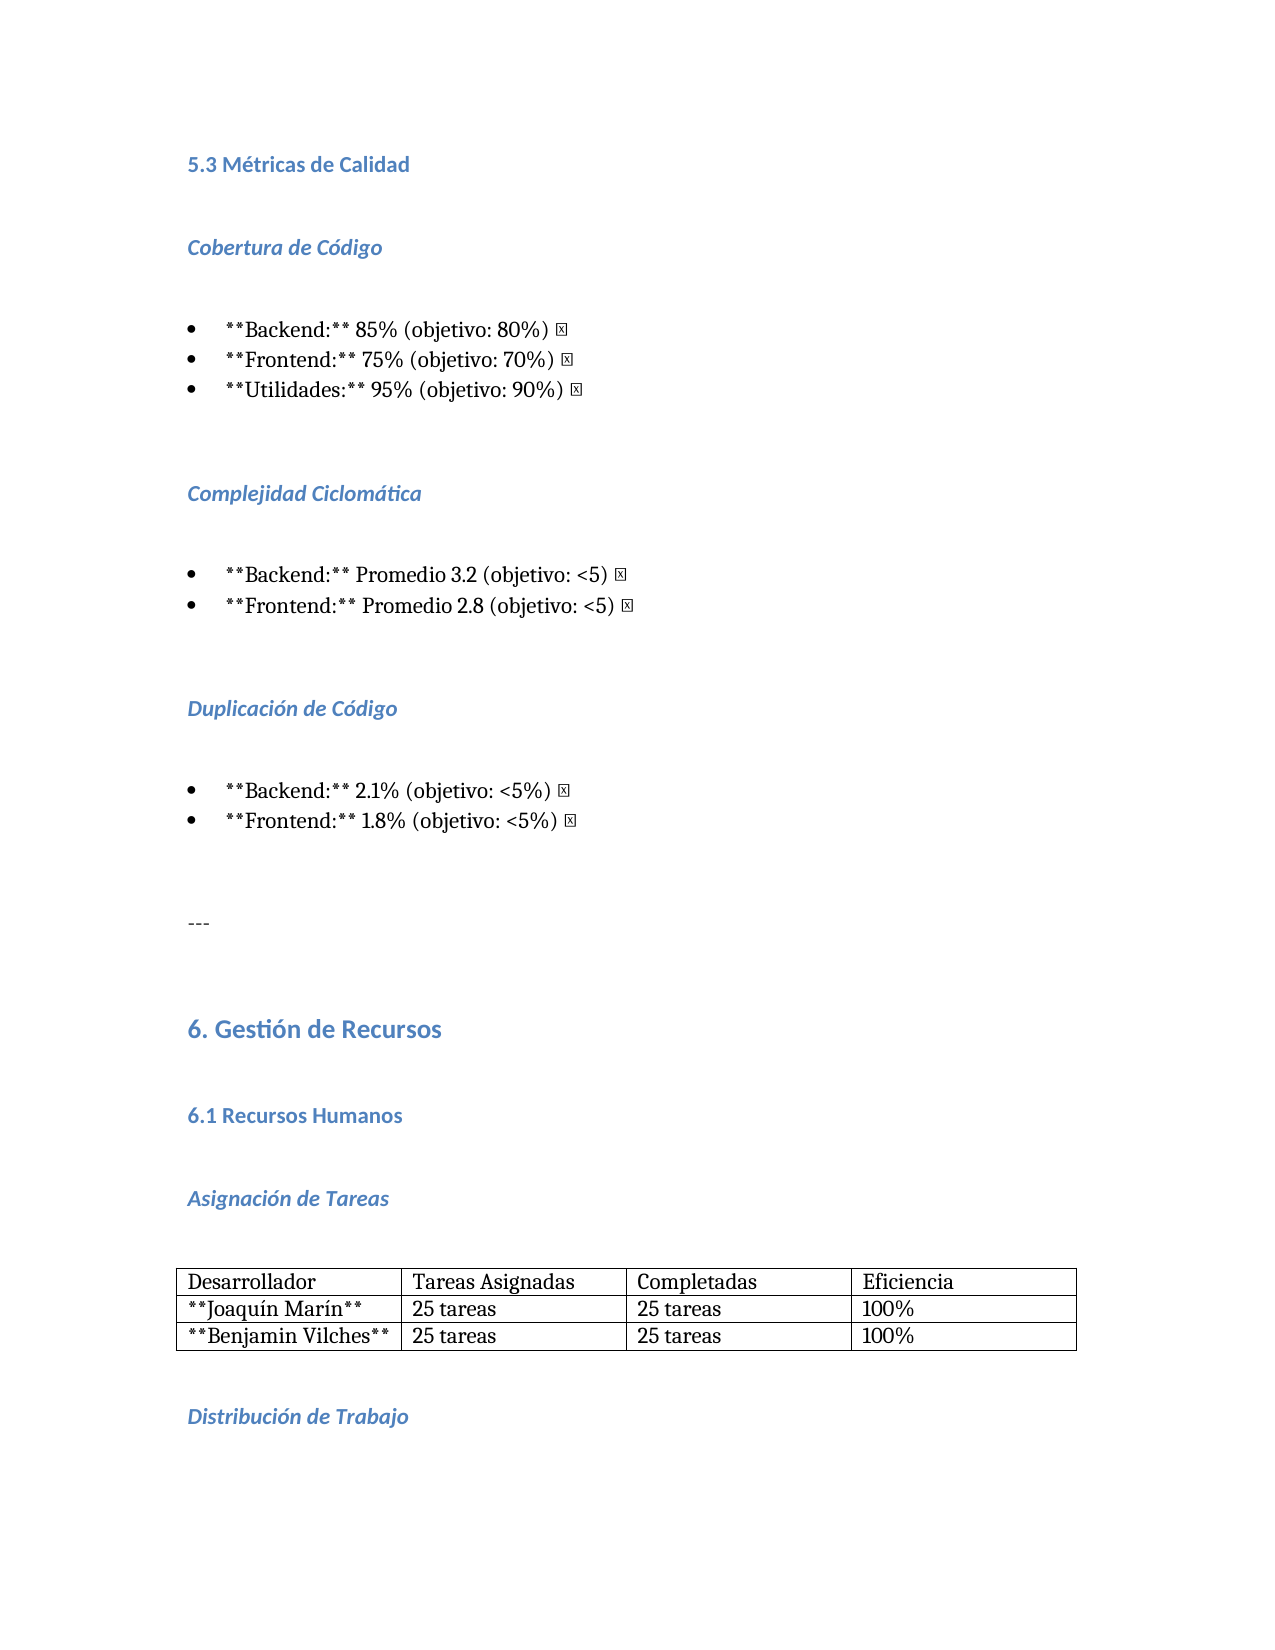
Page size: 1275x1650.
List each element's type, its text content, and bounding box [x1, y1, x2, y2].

subtitle 6. Gestión de Recursos [187, 1012, 1087, 1045]
list **Frontend:** Promedio 2.8 (objetivo: <5) ✅ [187, 592, 1087, 619]
list **Frontend:** 1.8% (objetivo: <5%) ✅ [187, 808, 1087, 834]
table_header Desarrollador [177, 1269, 401, 1295]
table_header **Benjamin Vilches** [177, 1323, 401, 1350]
table_header Tareas Asignadas [402, 1269, 626, 1295]
table_header 25 tareas [627, 1323, 851, 1350]
table_header 25 tareas [402, 1323, 626, 1350]
list **Backend:** 85% (objetivo: 80%) ✅ [187, 316, 1087, 343]
subtitle Cobertura de Código [187, 233, 1087, 261]
list **Frontend:** 75% (objetivo: 70%) ✅ [187, 347, 1087, 373]
list **Utilidades:** 95% (objetivo: 90%) ✅ [187, 377, 1087, 403]
table_header **Joaquín Marín** [177, 1296, 401, 1322]
list **Backend:** 2.1% (objetivo: <5%) ✅ [187, 778, 1087, 804]
text --- [187, 910, 1087, 936]
subtitle 5.3 Métricas de Calidad [187, 150, 1087, 178]
subtitle 6.1 Recursos Humanos [187, 1101, 1087, 1129]
list **Backend:** Promedio 3.2 (objetivo: <5) ✅ [187, 562, 1087, 588]
subtitle Complejidad Ciclomática [187, 479, 1087, 507]
subtitle Duplicación de Código [187, 694, 1087, 722]
subtitle Asignación de Tareas [187, 1184, 1087, 1212]
table_header 100% [852, 1323, 1076, 1350]
subtitle Distribución de Trabajo [187, 1402, 1087, 1430]
table_header 25 tareas [627, 1296, 851, 1322]
table_header 100% [852, 1296, 1076, 1322]
table_header Eficiencia [852, 1269, 1076, 1295]
table_header 25 tareas [402, 1296, 626, 1322]
table_header Completadas [627, 1269, 851, 1295]
